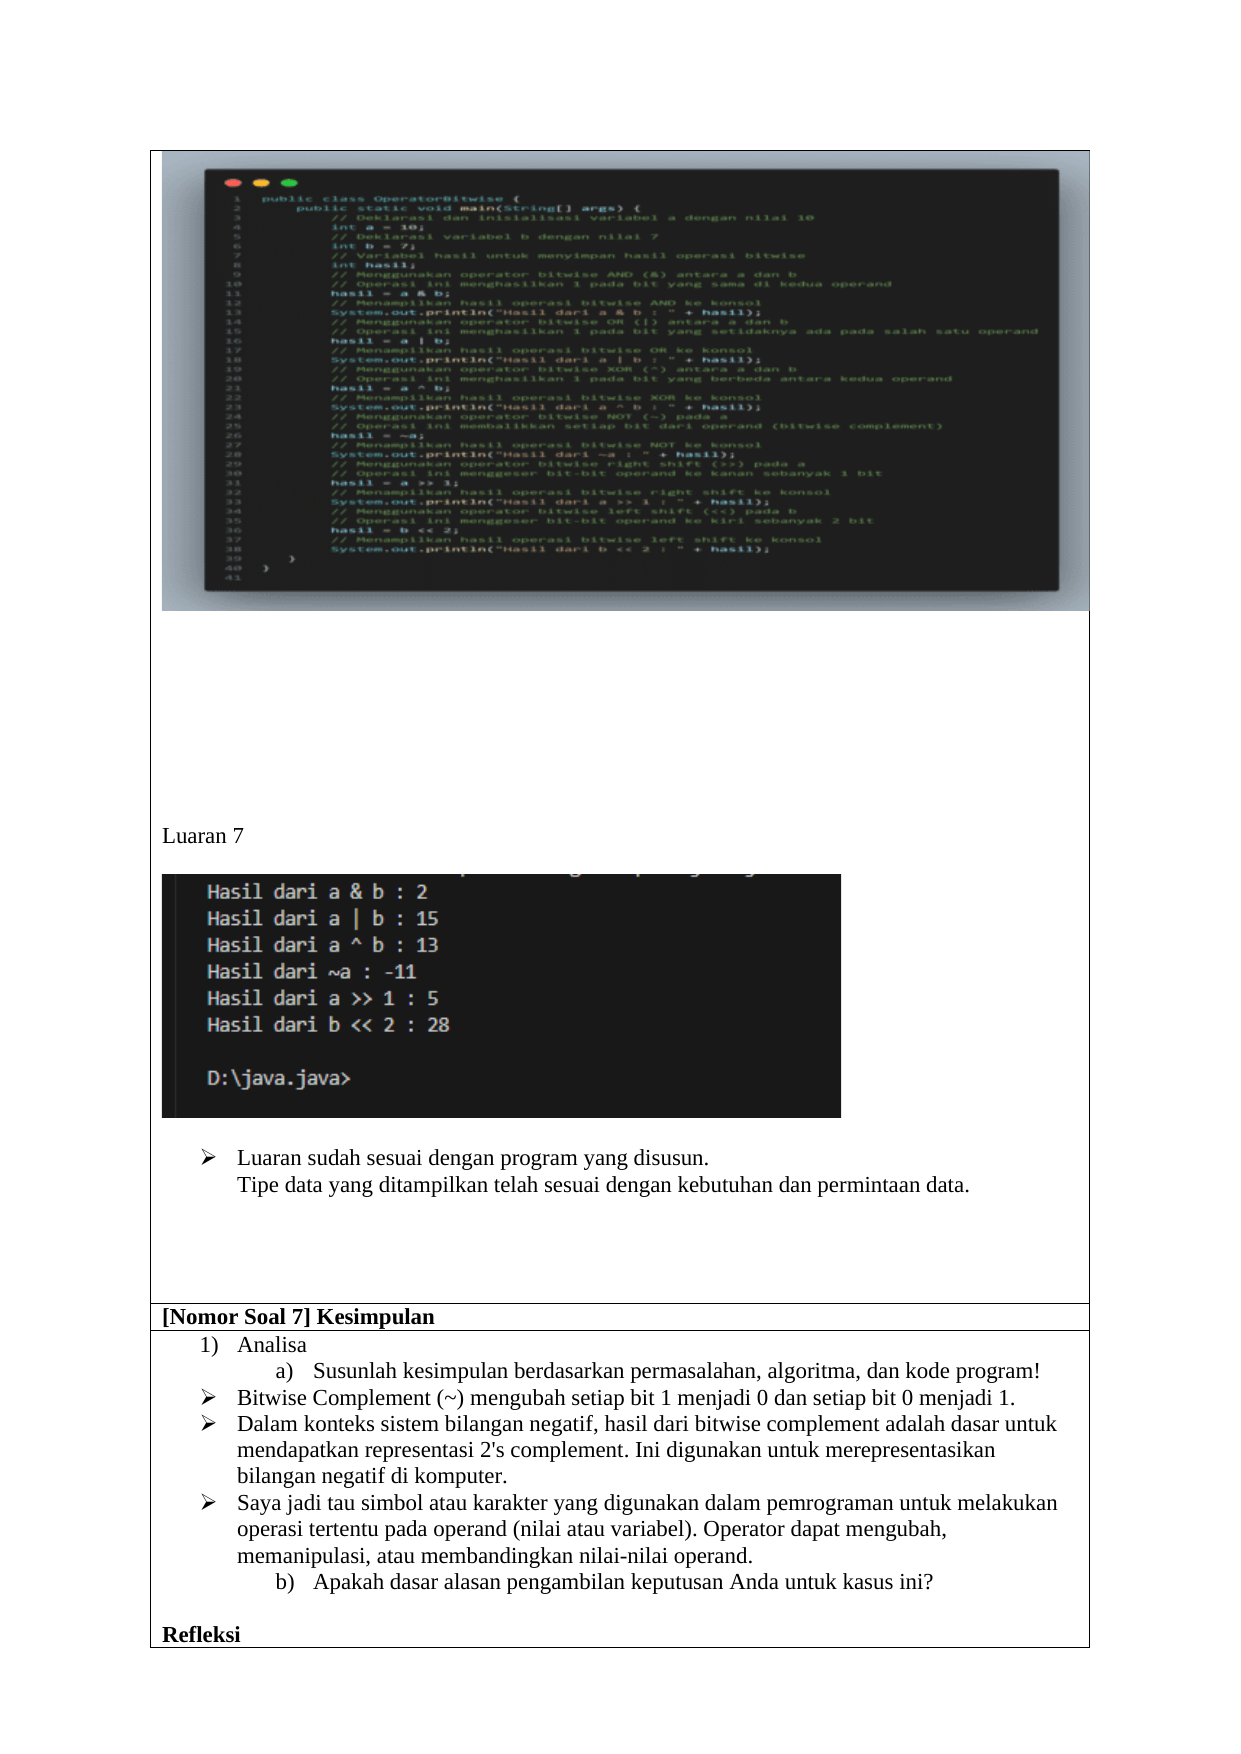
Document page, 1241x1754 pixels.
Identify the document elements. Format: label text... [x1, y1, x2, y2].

picture [161, 874, 842, 1118]
table_cell [Nomor Soal 7] Kesimpulan [151, 1304, 1089, 1330]
picture [161, 151, 1090, 611]
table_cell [151, 151, 1089, 1302]
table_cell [151, 1331, 1089, 1647]
